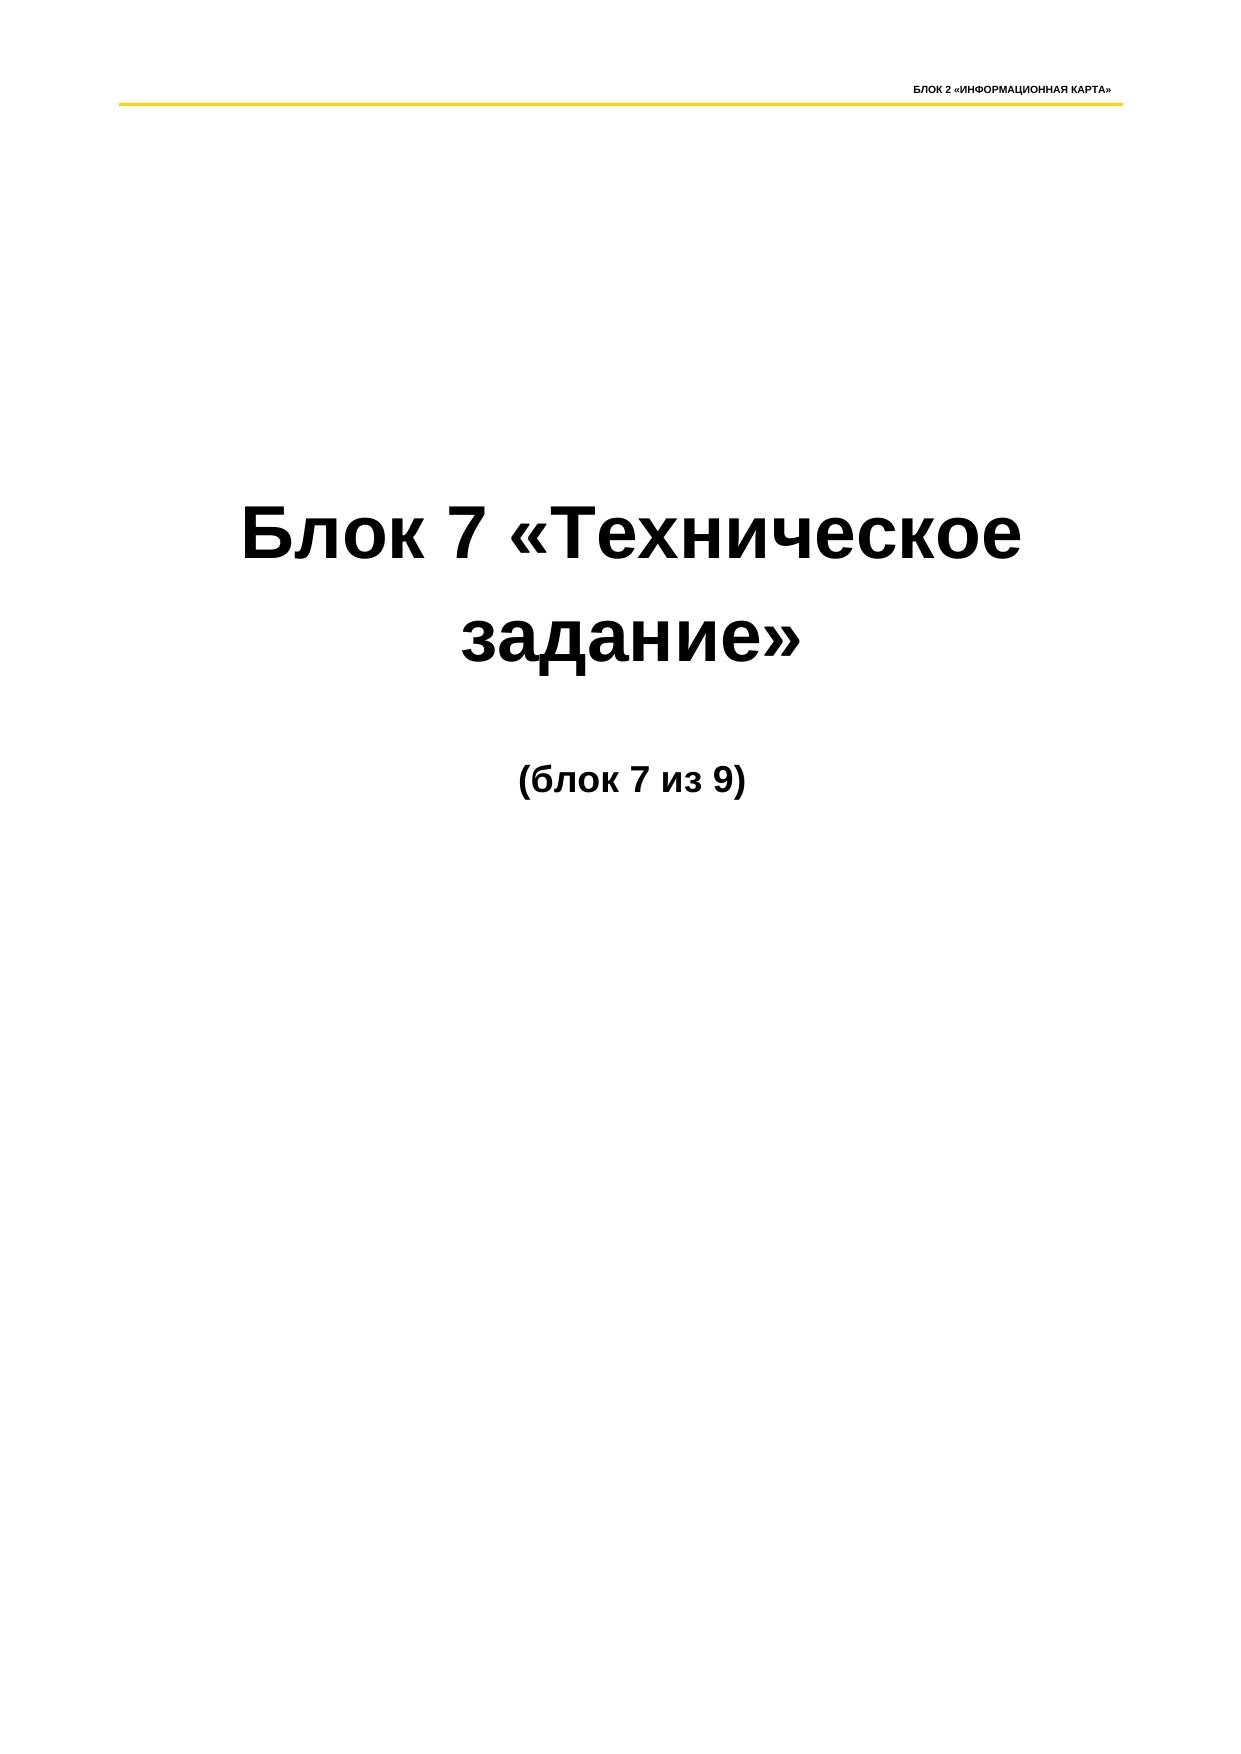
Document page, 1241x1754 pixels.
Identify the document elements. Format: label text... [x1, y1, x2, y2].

text (блок 7 из 9) [130, 757, 1134, 800]
text Блок 7 «Техническое задание» [130, 488, 1134, 677]
